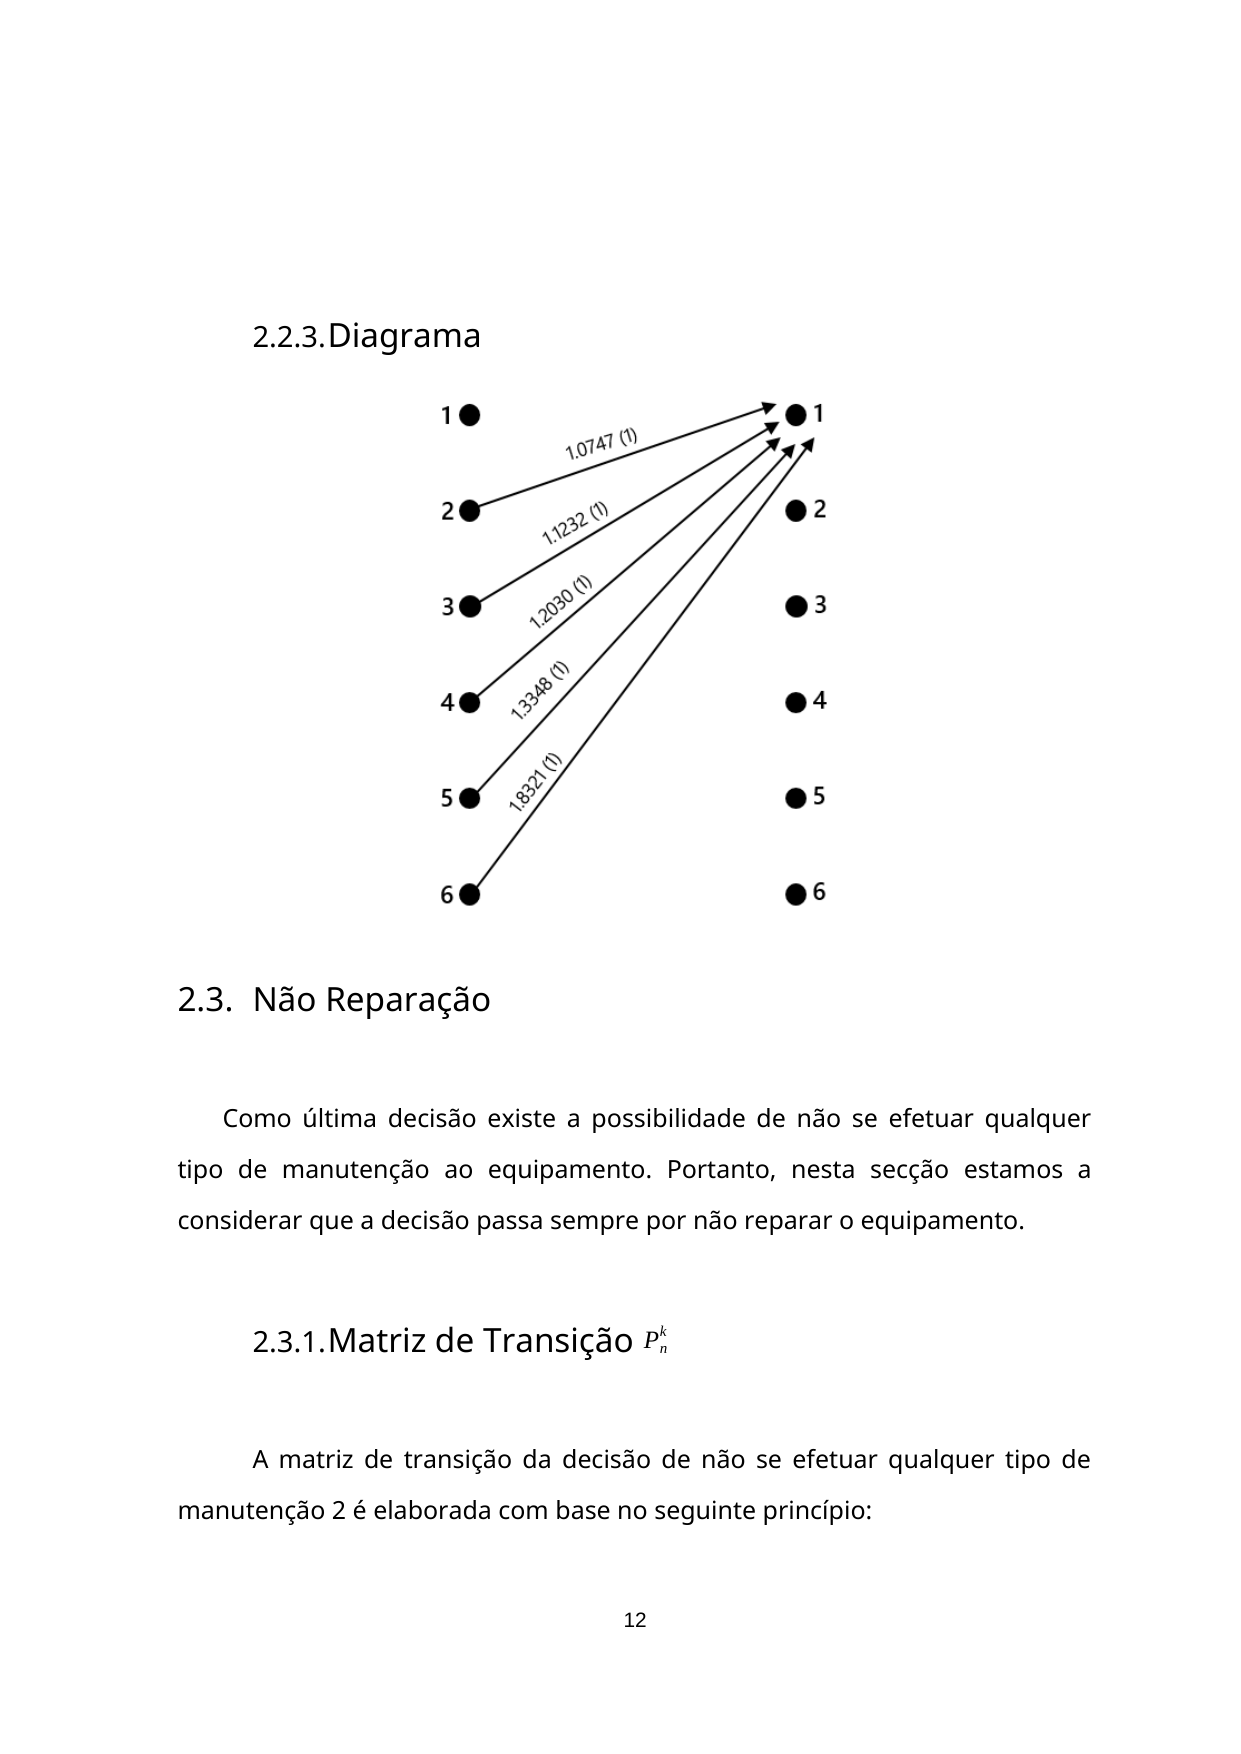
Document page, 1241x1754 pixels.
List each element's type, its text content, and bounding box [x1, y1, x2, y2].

subtitle Diagrama [252, 312, 1092, 357]
text A matriz de transição da decisão de não se efetuar qualquer tipo de manutenção 2 é elaborada com base no seguinte princípio: [177, 1442, 1092, 1527]
subtitle Matriz de Transição [252, 1317, 1092, 1362]
subtitle Não Reparação [177, 976, 1092, 1021]
text Como última decisão existe a possibilidade de não se efetuar qualquer tipo de manutenção ao equipamento. Portanto, nesta secção estamos a considerar que a decisão passa sempre por não reparar o equipamento. [177, 1101, 1092, 1237]
picture [430, 394, 840, 919]
